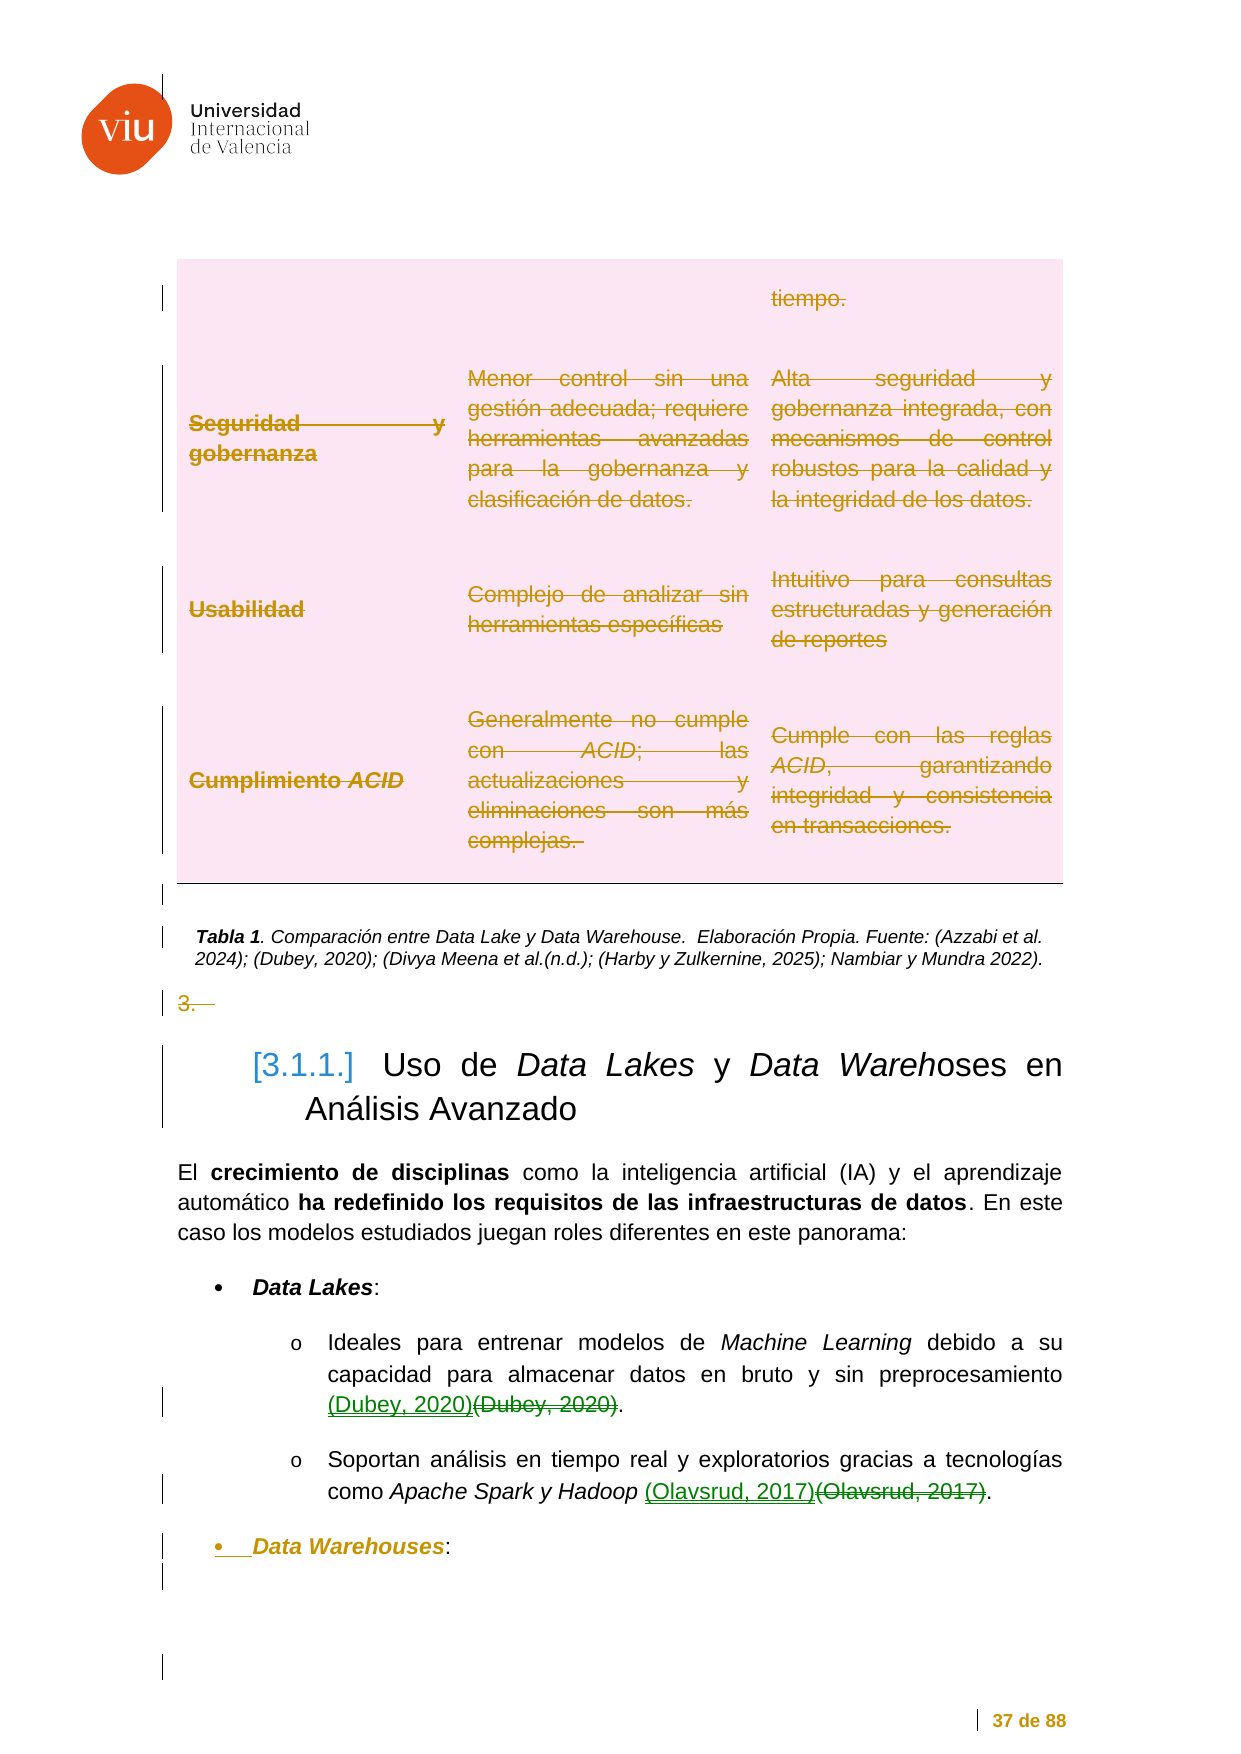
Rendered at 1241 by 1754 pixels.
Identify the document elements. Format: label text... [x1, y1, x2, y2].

list Data Lakes: [215, 1274, 1063, 1300]
text Tabla 1. Comparación entre Data Lake y Data Warehouse. Elaboración Propia. Fuente: (Azzabi et al. 2024); (Dubey, 2020); (Divya Meena et al.(n.d.); (Harby y Zulkernine, 2025); Nambiar y Mundra 2022). [177, 926, 1063, 969]
list Soportan análisis en tiempo real y exploratorios gracias a tecnologías como Apache Spark y Hadoop​ . [290, 1446, 1063, 1504]
list Data Warehouses: [215, 1533, 1063, 1559]
picture [60, 62, 330, 197]
subtitle Uso de Data Lakes y Data Warehoses en Análisis Avanzado [252, 1045, 1063, 1128]
list Ideales para entrenar modelos de Machine Learning debido a su capacidad para almacenar datos en bruto y sin preprocesamiento . [290, 1329, 1063, 1417]
text El crecimiento de disciplinas como la inteligencia artificial (IA) y el aprendizaje automático ha redefinido los requisitos de las infraestructuras de datos. En este caso los modelos estudiados juegan roles diferentes en este panorama: [177, 1158, 1063, 1245]
